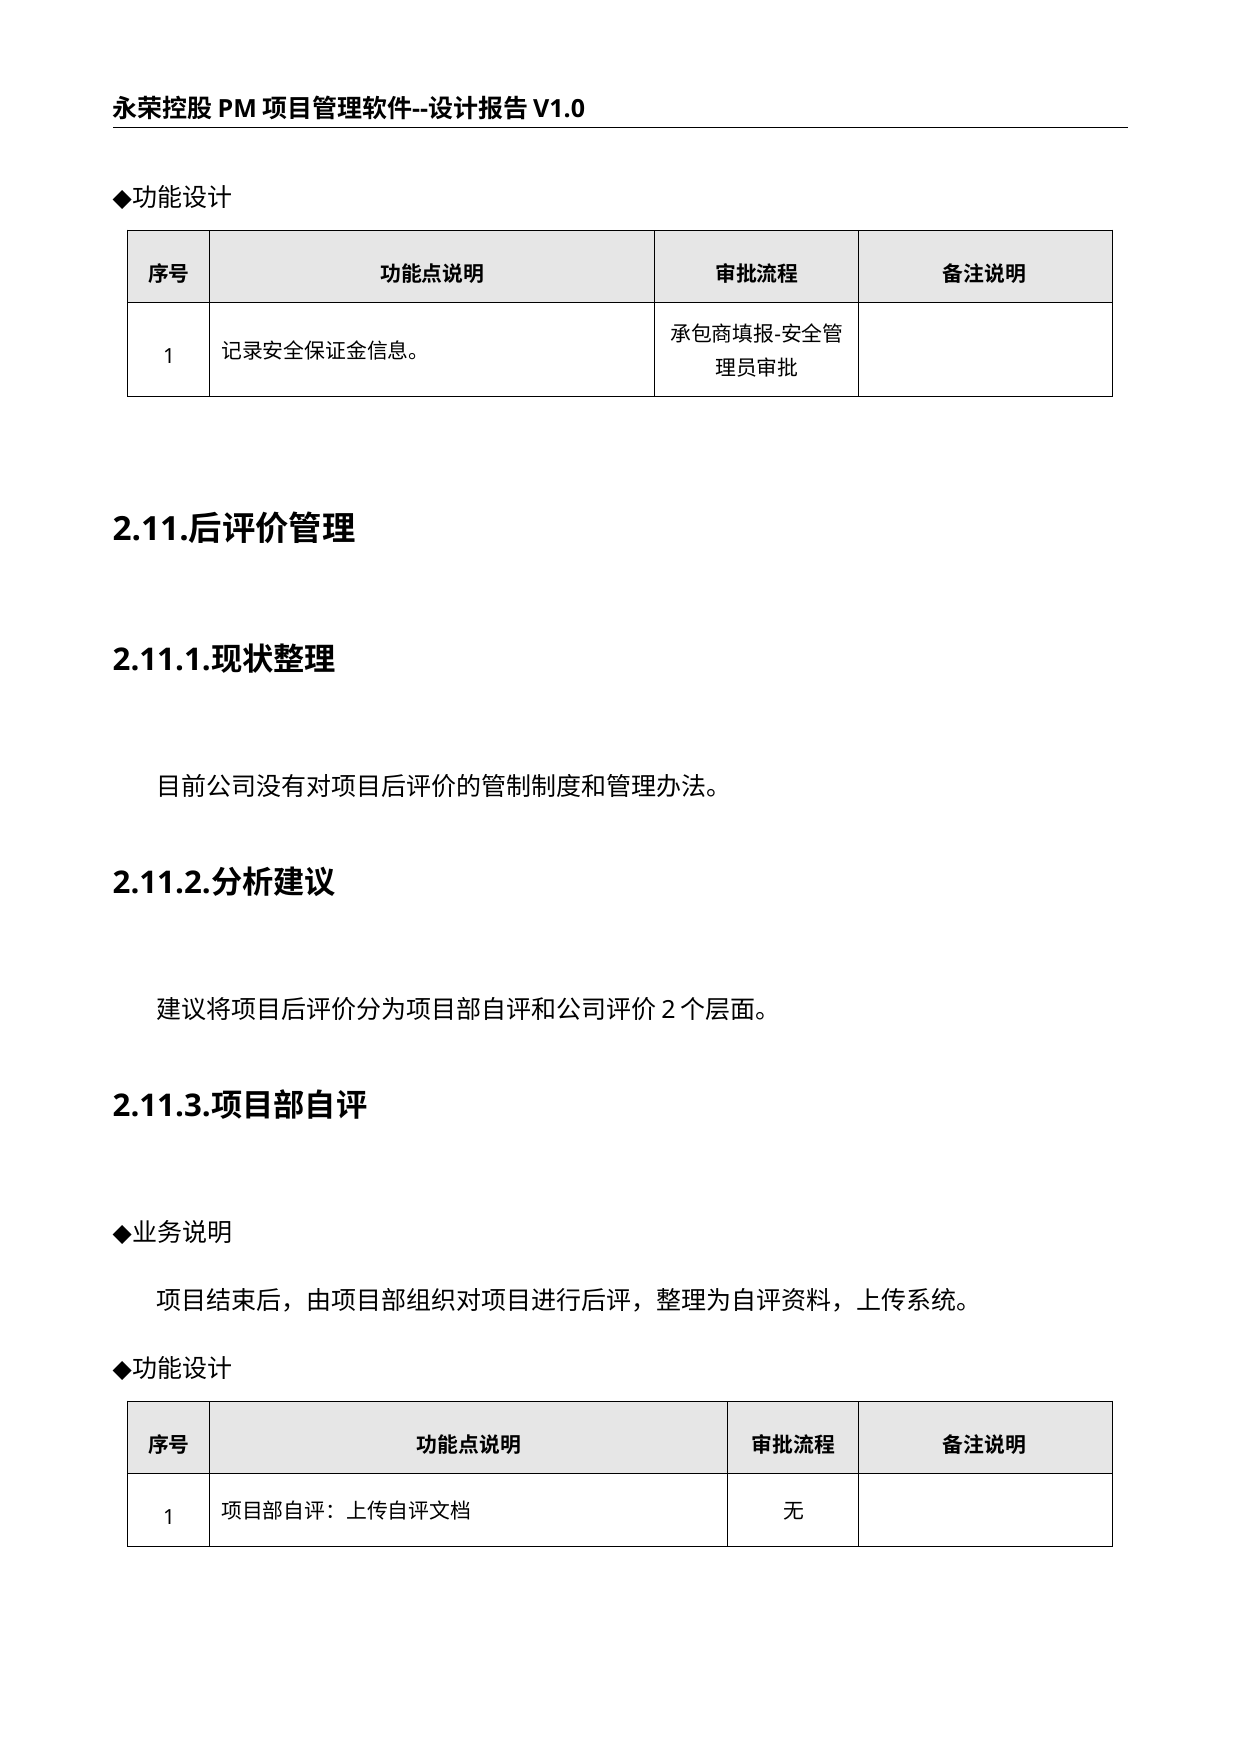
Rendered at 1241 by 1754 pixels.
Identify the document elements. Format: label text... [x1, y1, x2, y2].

table_header 功能点说明 [210, 231, 654, 302]
table_cell 1 [128, 303, 209, 396]
table_header 审批流程 [655, 231, 858, 302]
text ◆业务说明 [112, 1197, 1128, 1265]
text 建议将项目后评价分为项目部自评和公司评价2个层面。 [112, 974, 1128, 1042]
subtitle 2.11.2.分析建议 [112, 846, 1128, 913]
table_cell 项目部自评：上传自评文档 [210, 1474, 727, 1546]
table_header 备注说明 [859, 231, 1112, 302]
subtitle 2.11.3.项目部自评 [112, 1069, 1128, 1137]
table_cell 1 [128, 1474, 209, 1546]
subtitle 2.11.后评价管理 [112, 492, 1128, 560]
table_cell 记录安全保证金信息。 [210, 303, 654, 396]
table_header 备注说明 [859, 1402, 1112, 1473]
table_cell 承包商填报-安全管理员审批 [655, 303, 858, 396]
text 项目结束后，由项目部组织对项目进行后评，整理为自评资料，上传系统。 [112, 1265, 1128, 1333]
subtitle 2.11.1.现状整理 [112, 622, 1128, 690]
text ◆功能设计 [112, 162, 1128, 229]
text ◆功能设计 [112, 1333, 1128, 1401]
table_header 序号 [128, 231, 209, 302]
table_header 功能点说明 [210, 1402, 727, 1473]
table_header 序号 [128, 1402, 209, 1473]
table_cell [859, 303, 1112, 396]
table_cell [859, 1474, 1112, 1546]
table_cell 无 [728, 1474, 858, 1546]
table_header 审批流程 [728, 1402, 858, 1473]
text 目前公司没有对项目后评价的管制制度和管理办法。 [112, 751, 1128, 818]
